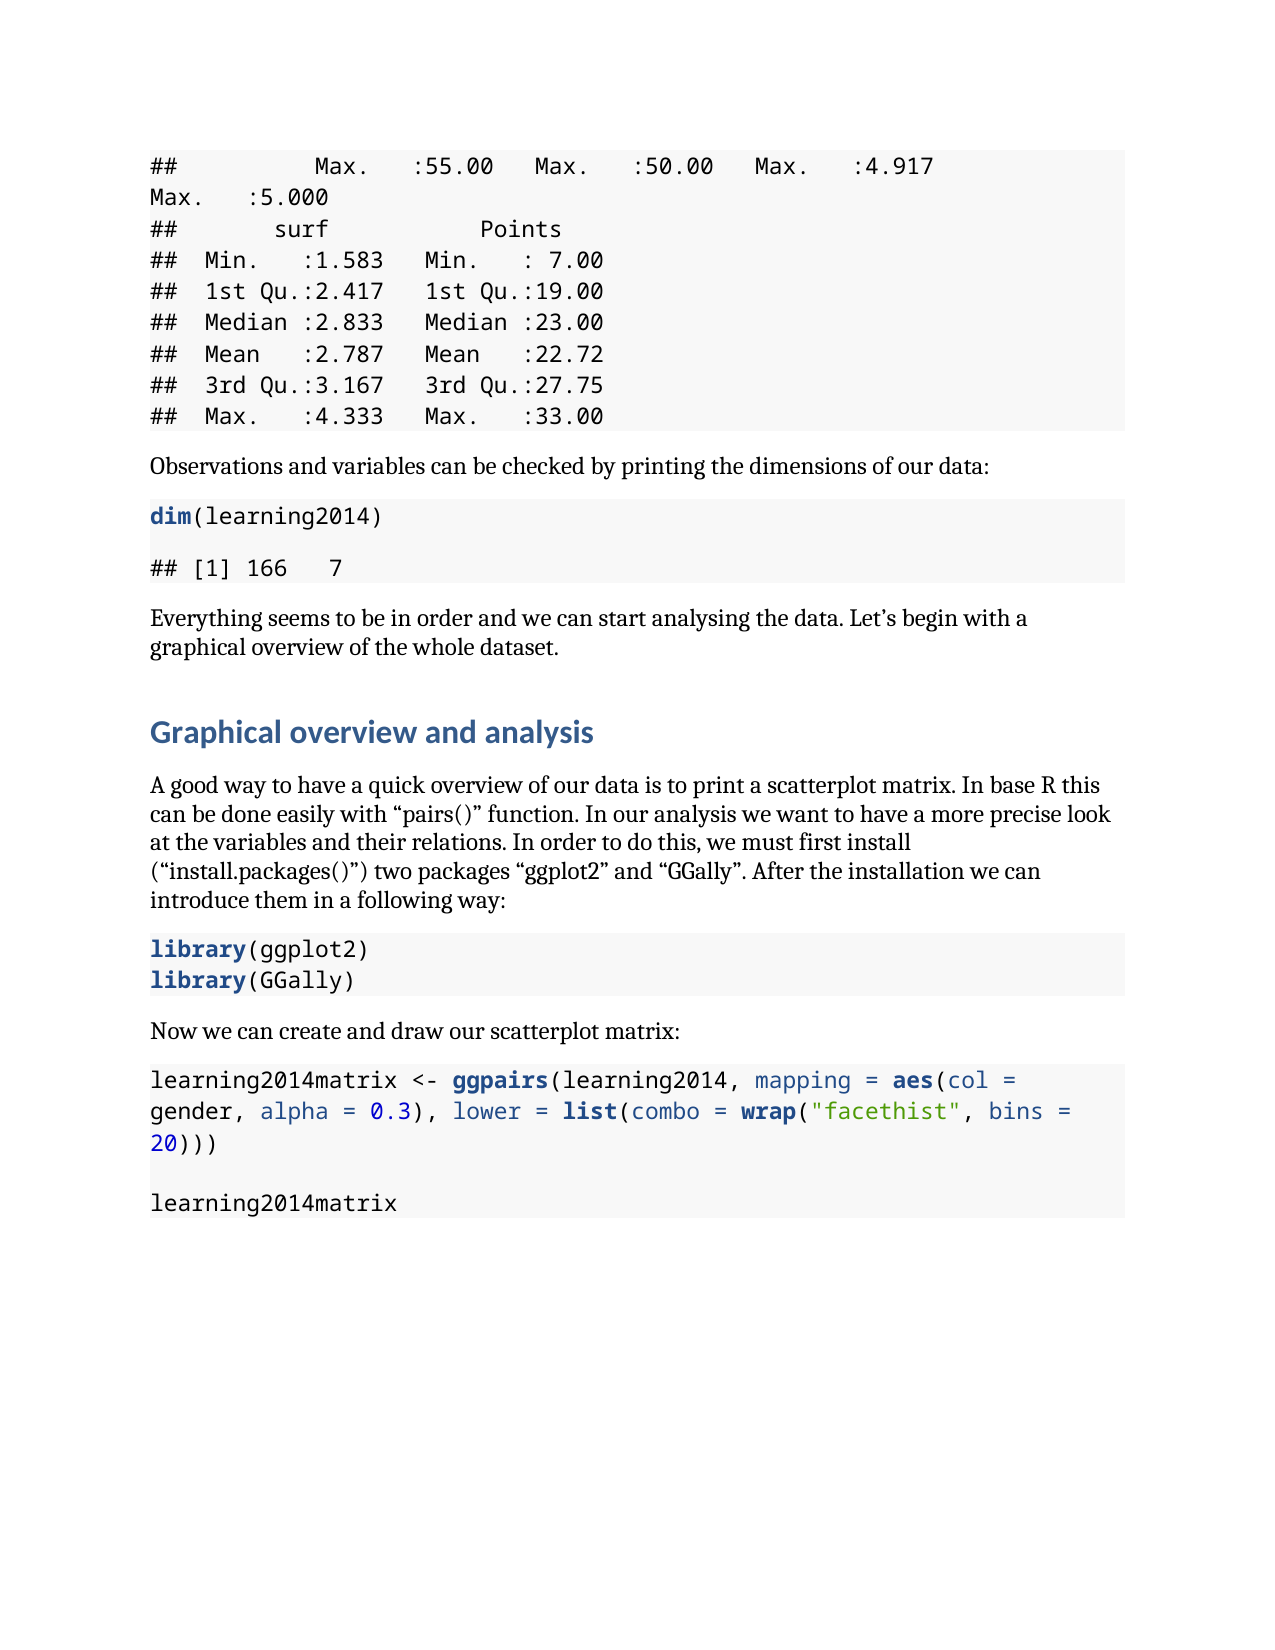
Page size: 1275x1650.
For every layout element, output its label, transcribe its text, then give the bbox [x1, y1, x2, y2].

text dim(learning2014) [150, 499, 1125, 531]
text Everything seems to be in order and we can start analysing the data. Let’s begin with a graphical overview of the whole dataset. [150, 604, 1125, 661]
text A good way to have a quick overview of our data is to print a scatterplot matrix. In base R this can be done easily with “pairs()” function. In our analysis we want to have a more precise look at the variables and their relations. In order to do this, we must first install (“install.packages()”) two packages “ggplot2” and “GGally”. After the installation we can introduce them in a following way: [150, 771, 1125, 914]
text learning2014matrix <- ggpairs(learning2014, mapping = aes(col = gender, alpha = 0.3), lower = list(combo = wrap("facethist", bins = 20))) learning2014matrix [150, 1064, 1125, 1218]
text Now we can create and draw our scatterplot matrix: [150, 1017, 1125, 1045]
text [150, 150, 1125, 431]
subtitle Graphical overview and analysis [150, 711, 1125, 752]
text library(ggplot2) library(GGally) [150, 933, 1125, 996]
text ## [1] 166 7 [150, 552, 1125, 583]
text Observations and variables can be checked by printing the dimensions of our data: [150, 452, 1125, 481]
